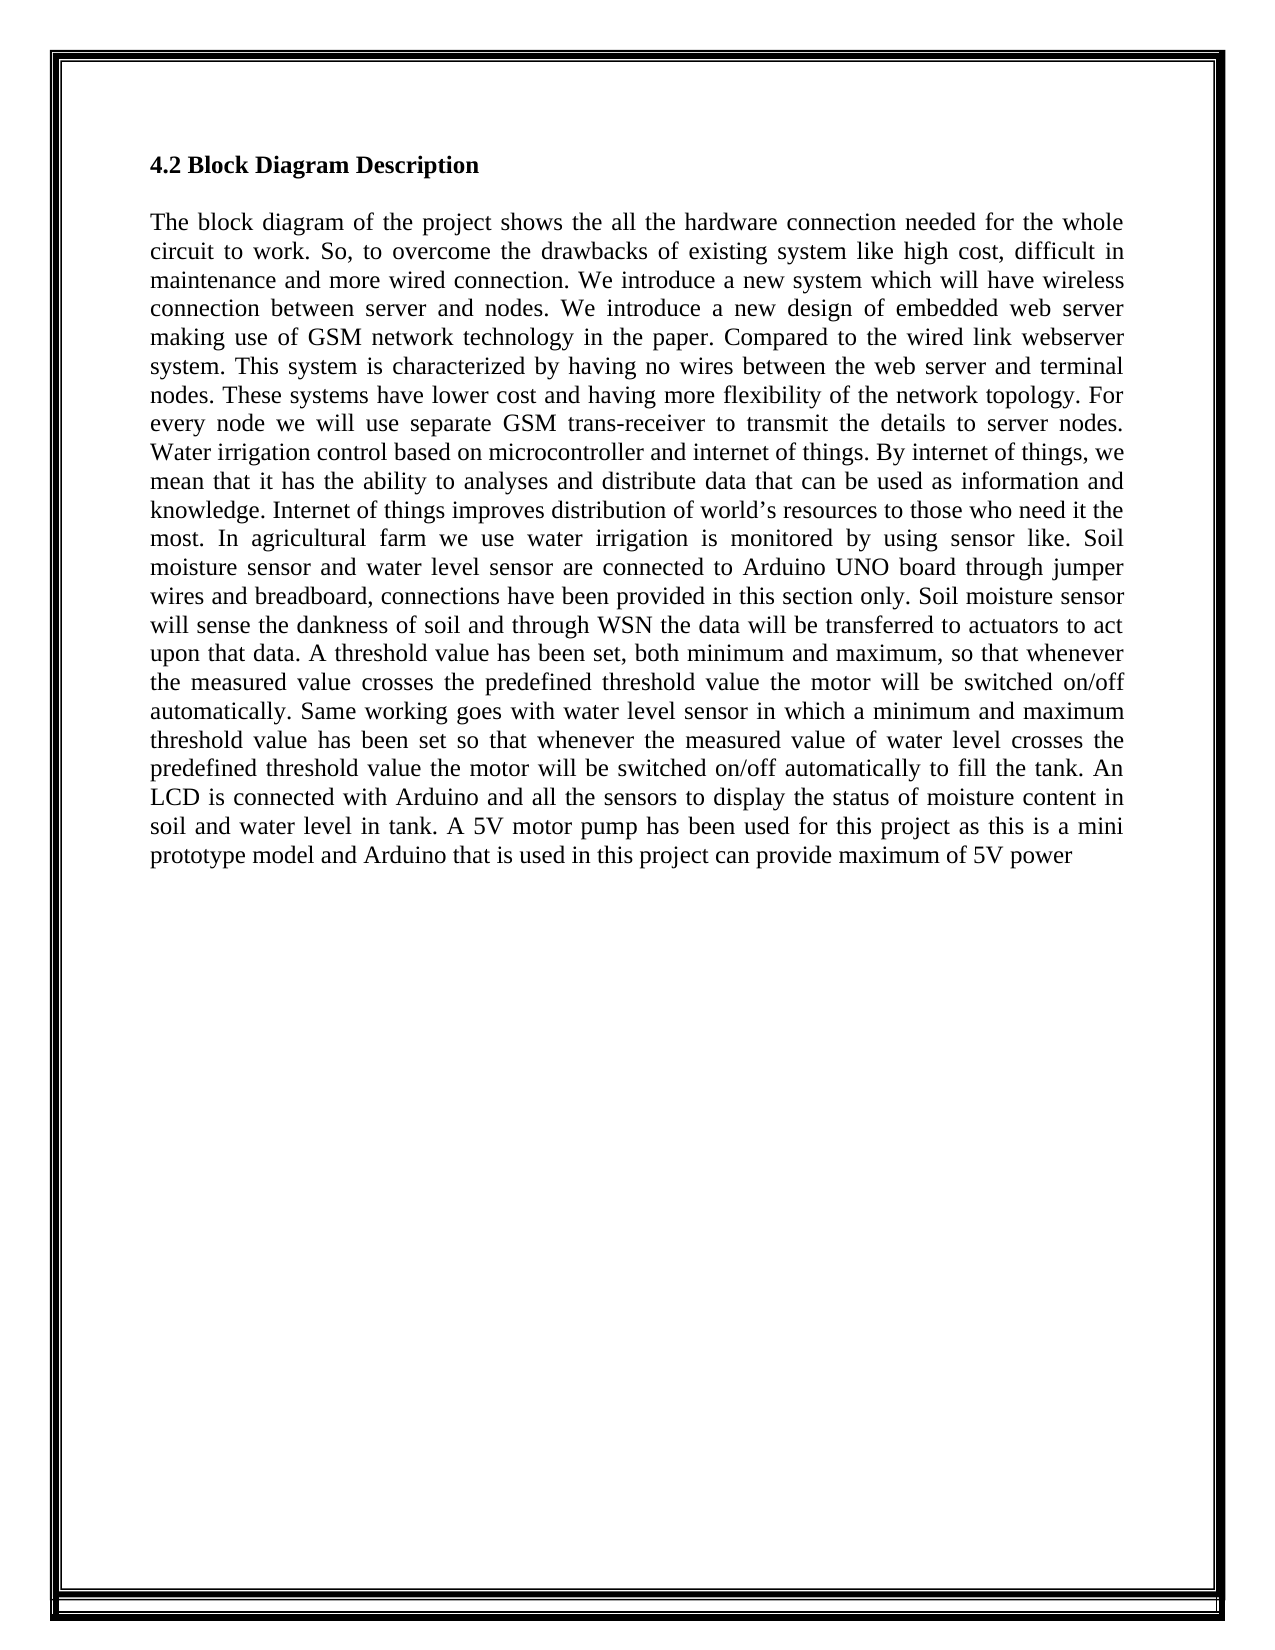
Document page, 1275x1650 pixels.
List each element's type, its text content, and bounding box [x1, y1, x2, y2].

subtitle 4.2 Block Diagram Description [150, 150, 1156, 178]
text The block diagram of the project shows the all the hardware connection needed for the whole circuit to work. So, to overcome the drawbacks of existing system like high cost, difficult in maintenance and more wired connection. We introduce a new system which will have wireless connection between server and nodes. We introduce a new design of embedded web server making use of GSM network technology in the paper. Compared to the wired link webserver system. This system is characterized by having no wires between the web server and terminal nodes. These systems have lower cost and having more flexibility of the network topology. For every node we will use separate GSM trans-receiver to transmit the details to server nodes. Water irrigation control based on microcontroller and internet of things. By internet of things, we mean that it has the ability to analyses and distribute data that can be used as information and knowledge. Internet of things improves distribution of world’s resources to those who need it the most. In agricultural farm we use water irrigation is monitored by using sensor like. Soil moisture sensor and water level sensor are connected to Arduino UNO board through jumper wires and breadboard, connections have been provided in this section only. Soil moisture sensor will sense the dankness of soil and through WSN the data will be transferred to actuators to act upon that data. A threshold value has been set, both minimum and maximum, so that whenever the measured value crosses the predefined threshold value the motor will be switched on/off automatically. Same working goes with water level sensor in which a minimum and maximum threshold value has been set so that whenever the measured value of water level crosses the predefined threshold value the motor will be switched on/off automatically to fill the tank. An LCD is connected with Arduino and all the sensors to display the status of moisture content in soil and water level in tank. A 5V motor pump has been used for this project as this is a mini prototype model and Arduino that is used in this project can provide maximum of 5V power [150, 207, 1125, 868]
